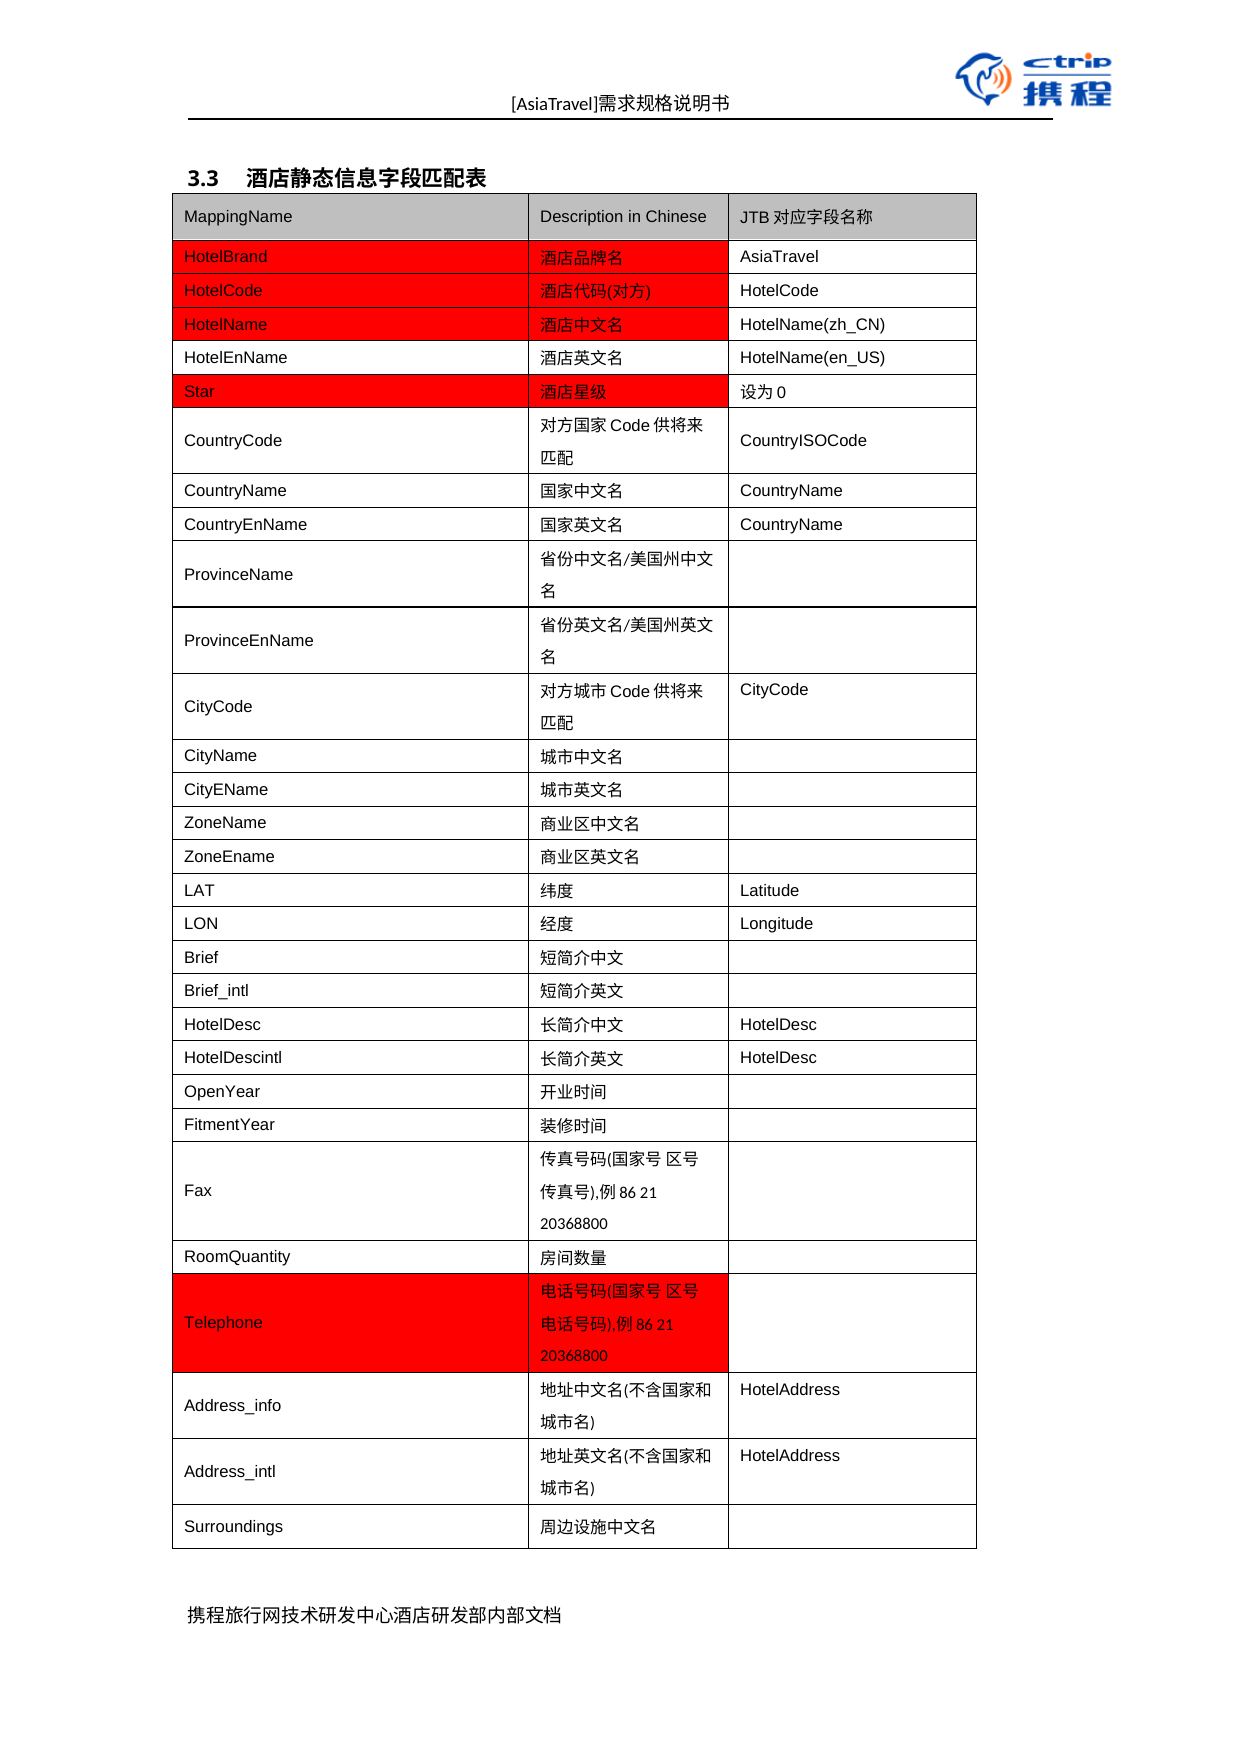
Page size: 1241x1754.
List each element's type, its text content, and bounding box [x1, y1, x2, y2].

table_cell ProvinceEnName [173, 608, 528, 672]
table_cell ProvinceName [173, 541, 528, 606]
table_header JTB对应字段名称 [729, 194, 976, 239]
table_cell 酒店星级 [529, 375, 728, 407]
table_cell 商业区中文名 [529, 807, 728, 839]
table_cell LON [173, 907, 528, 940]
table_cell [729, 840, 976, 873]
table_cell 地址英文名(不含国家和城市名) [529, 1439, 728, 1504]
table_cell CountryEnName [173, 508, 528, 540]
table_cell [729, 608, 976, 672]
table_cell 开业时间 [529, 1075, 728, 1107]
table_cell 酒店代码(对方) [529, 274, 728, 307]
table_cell [729, 1075, 976, 1107]
table_cell CityName [173, 740, 528, 772]
table_cell ZoneEname [173, 840, 528, 873]
table_cell [729, 807, 976, 839]
table_cell 省份中文名/美国州中文名 [529, 541, 728, 606]
table_cell 短简介英文 [529, 974, 728, 1007]
table_cell [729, 1109, 976, 1141]
table_cell 对方国家Code供将来匹配 [529, 408, 728, 473]
table_cell HotelBrand [173, 241, 528, 273]
table_cell [729, 1142, 976, 1239]
table_cell [729, 1505, 976, 1547]
table_cell 短简介中文 [529, 941, 728, 973]
table_cell 酒店品牌名 [529, 241, 728, 273]
table_cell HotelName(en_US) [729, 341, 976, 374]
table_cell HotelAddress [729, 1439, 976, 1504]
table_cell Surroundings [173, 1505, 528, 1547]
table_cell [729, 740, 976, 772]
list 酒店静态信息字段匹配表 [187, 160, 1053, 193]
table_cell 经度 [529, 907, 728, 940]
table_cell OpenYear [173, 1075, 528, 1107]
table_cell CountryName [173, 474, 528, 507]
table_cell CityEName [173, 773, 528, 806]
table_cell HotelName [173, 308, 528, 340]
table_cell 设为0 [729, 375, 976, 407]
table_cell Telephone [173, 1274, 528, 1372]
table_cell 传真号码(国家号 区号 传真号),例86 21 20368800 [529, 1142, 728, 1239]
table_cell 长简介中文 [529, 1008, 728, 1040]
table_cell 房间数量 [529, 1241, 728, 1273]
table_cell HotelDesc [173, 1008, 528, 1040]
table_cell [729, 941, 976, 973]
table_cell CountryCode [173, 408, 528, 473]
table_cell Star [173, 375, 528, 407]
table_cell 酒店中文名 [529, 308, 728, 340]
table_cell CityCode [729, 674, 976, 738]
table_cell HotelEnName [173, 341, 528, 374]
table_cell HotelCode [173, 274, 528, 307]
table_header MappingName [173, 194, 528, 239]
table_cell 商业区英文名 [529, 840, 728, 873]
table_cell Brief_intl [173, 974, 528, 1007]
table_cell AsiaTravel [729, 241, 976, 273]
table_cell 装修时间 [529, 1109, 728, 1141]
table_cell [729, 1241, 976, 1273]
table_cell HotelDesc [729, 1041, 976, 1074]
table_cell CountryName [729, 474, 976, 507]
table_cell 长简介英文 [529, 1041, 728, 1074]
table_cell Longitude [729, 907, 976, 940]
table_cell [729, 773, 976, 806]
table_cell Address_intl [173, 1439, 528, 1504]
table_cell 省份英文名/美国州英文名 [529, 608, 728, 672]
table_cell 电话号码(国家号 区号 电话号码),例86 21 20368800 [529, 1274, 728, 1372]
table_header Description in Chinese [529, 194, 728, 239]
table_cell CountryISOCode [729, 408, 976, 473]
table_cell 国家英文名 [529, 508, 728, 540]
table_cell 纬度 [529, 874, 728, 906]
table_cell 城市英文名 [529, 773, 728, 806]
table_cell FitmentYear [173, 1109, 528, 1141]
table_cell Fax [173, 1142, 528, 1239]
picture [950, 47, 1118, 111]
table_cell 地址中文名(不含国家和城市名) [529, 1373, 728, 1438]
table_cell HotelName(zh_CN) [729, 308, 976, 340]
table_cell HotelDesc [729, 1008, 976, 1040]
table_cell HotelAddress [729, 1373, 976, 1438]
table_cell Address_info [173, 1373, 528, 1438]
table_cell ZoneName [173, 807, 528, 839]
table_cell CityCode [173, 674, 528, 738]
table_cell 国家中文名 [529, 474, 728, 507]
table_cell 周边设施中文名 [529, 1505, 728, 1547]
table_cell 城市中文名 [529, 740, 728, 772]
table_cell LAT [173, 874, 528, 906]
table_cell HotelCode [729, 274, 976, 307]
table_cell Latitude [729, 874, 976, 906]
table_cell [729, 974, 976, 1007]
table_cell RoomQuantity [173, 1241, 528, 1273]
table_cell [729, 1274, 976, 1372]
table_cell Brief [173, 941, 528, 973]
table_cell [729, 541, 976, 606]
table_cell CountryName [729, 508, 976, 540]
table_cell 对方城市Code供将来匹配 [529, 674, 728, 738]
table_cell HotelDescintl [173, 1041, 528, 1074]
table_cell 酒店英文名 [529, 341, 728, 374]
